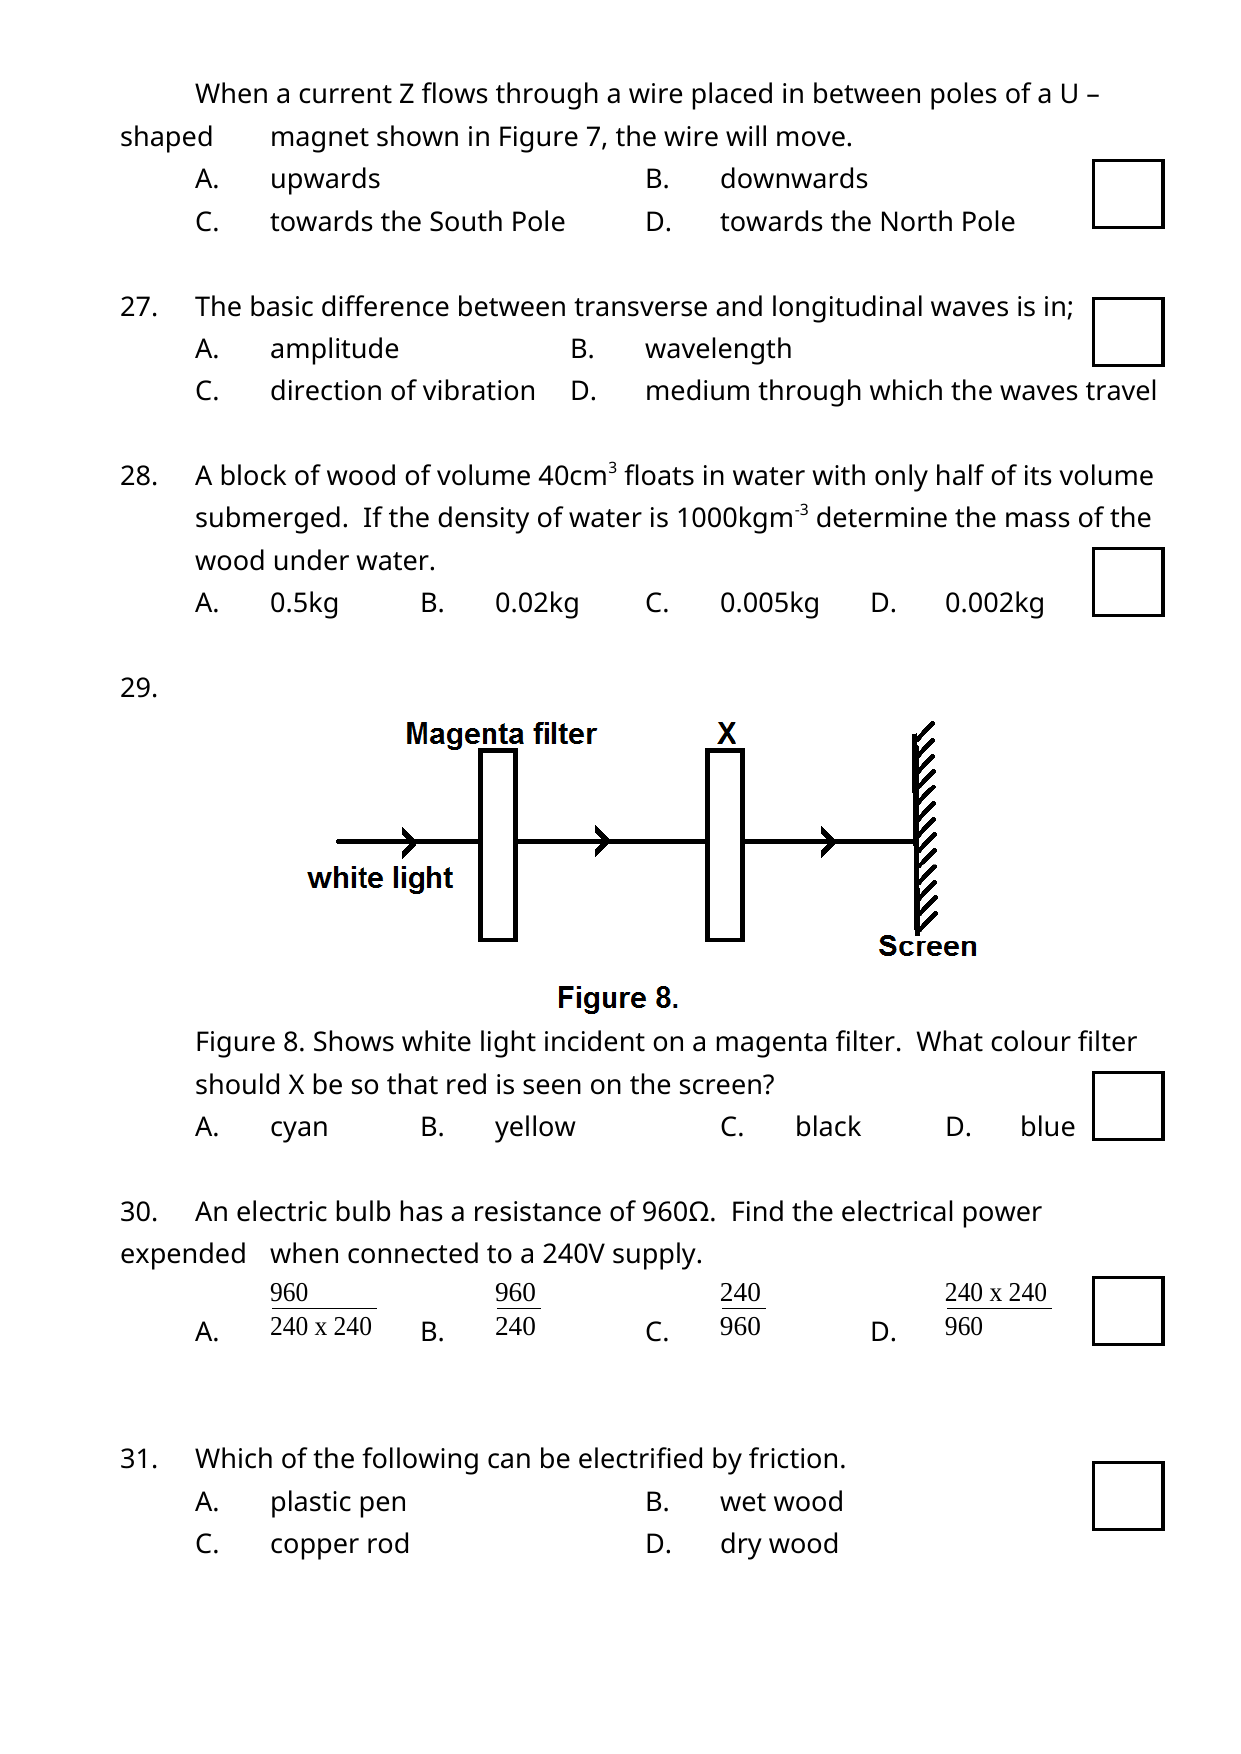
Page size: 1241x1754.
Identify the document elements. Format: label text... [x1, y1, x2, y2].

text 30. An electric bulb has a resistance of 960Ω. Find the electrical power expended when connected to a 240V supply. [120, 1192, 1165, 1272]
text C. copper rod D. dry wood [120, 1525, 1165, 1562]
text 31. Which of the following can be electrified by friction. [120, 1440, 1165, 1477]
text A. plastic pen B. wet wood [120, 1482, 1092, 1519]
text 27. The basic difference between transverse and longitudinal waves is in; [120, 287, 1165, 324]
text A. 0.5kg B. 0.02kg C. 0.005kg D. 0.002kg [120, 584, 1165, 621]
picture [302, 711, 984, 1019]
text A. upwards B. downwards [120, 160, 1092, 197]
text C. direction of vibration D. medium through which the waves travel [120, 372, 1165, 409]
text C. towards the South Pole D. towards the North Pole [120, 202, 1165, 239]
text 29. [120, 668, 1165, 705]
text 28. A block of wood of volume 40cm3 floats in water with only half of its volume submerged. If the density of water is 1000kgm-3 determine the mass of the wood under water. [120, 457, 1165, 578]
text A. B. C. D. [120, 1277, 1165, 1349]
text When a current Z flows through a wire placed in between poles of a U – shaped magnet shown in Figure 7, the wire will move. [120, 75, 1165, 154]
text A. amplitude B. wavelength [120, 329, 1092, 366]
text A. cyan B. yellow C. black D. blue [120, 1107, 1165, 1144]
text Figure 8. Shows white light incident on a magenta filter. What colour filter should X be so that red is seen on the screen? [120, 1023, 1165, 1102]
